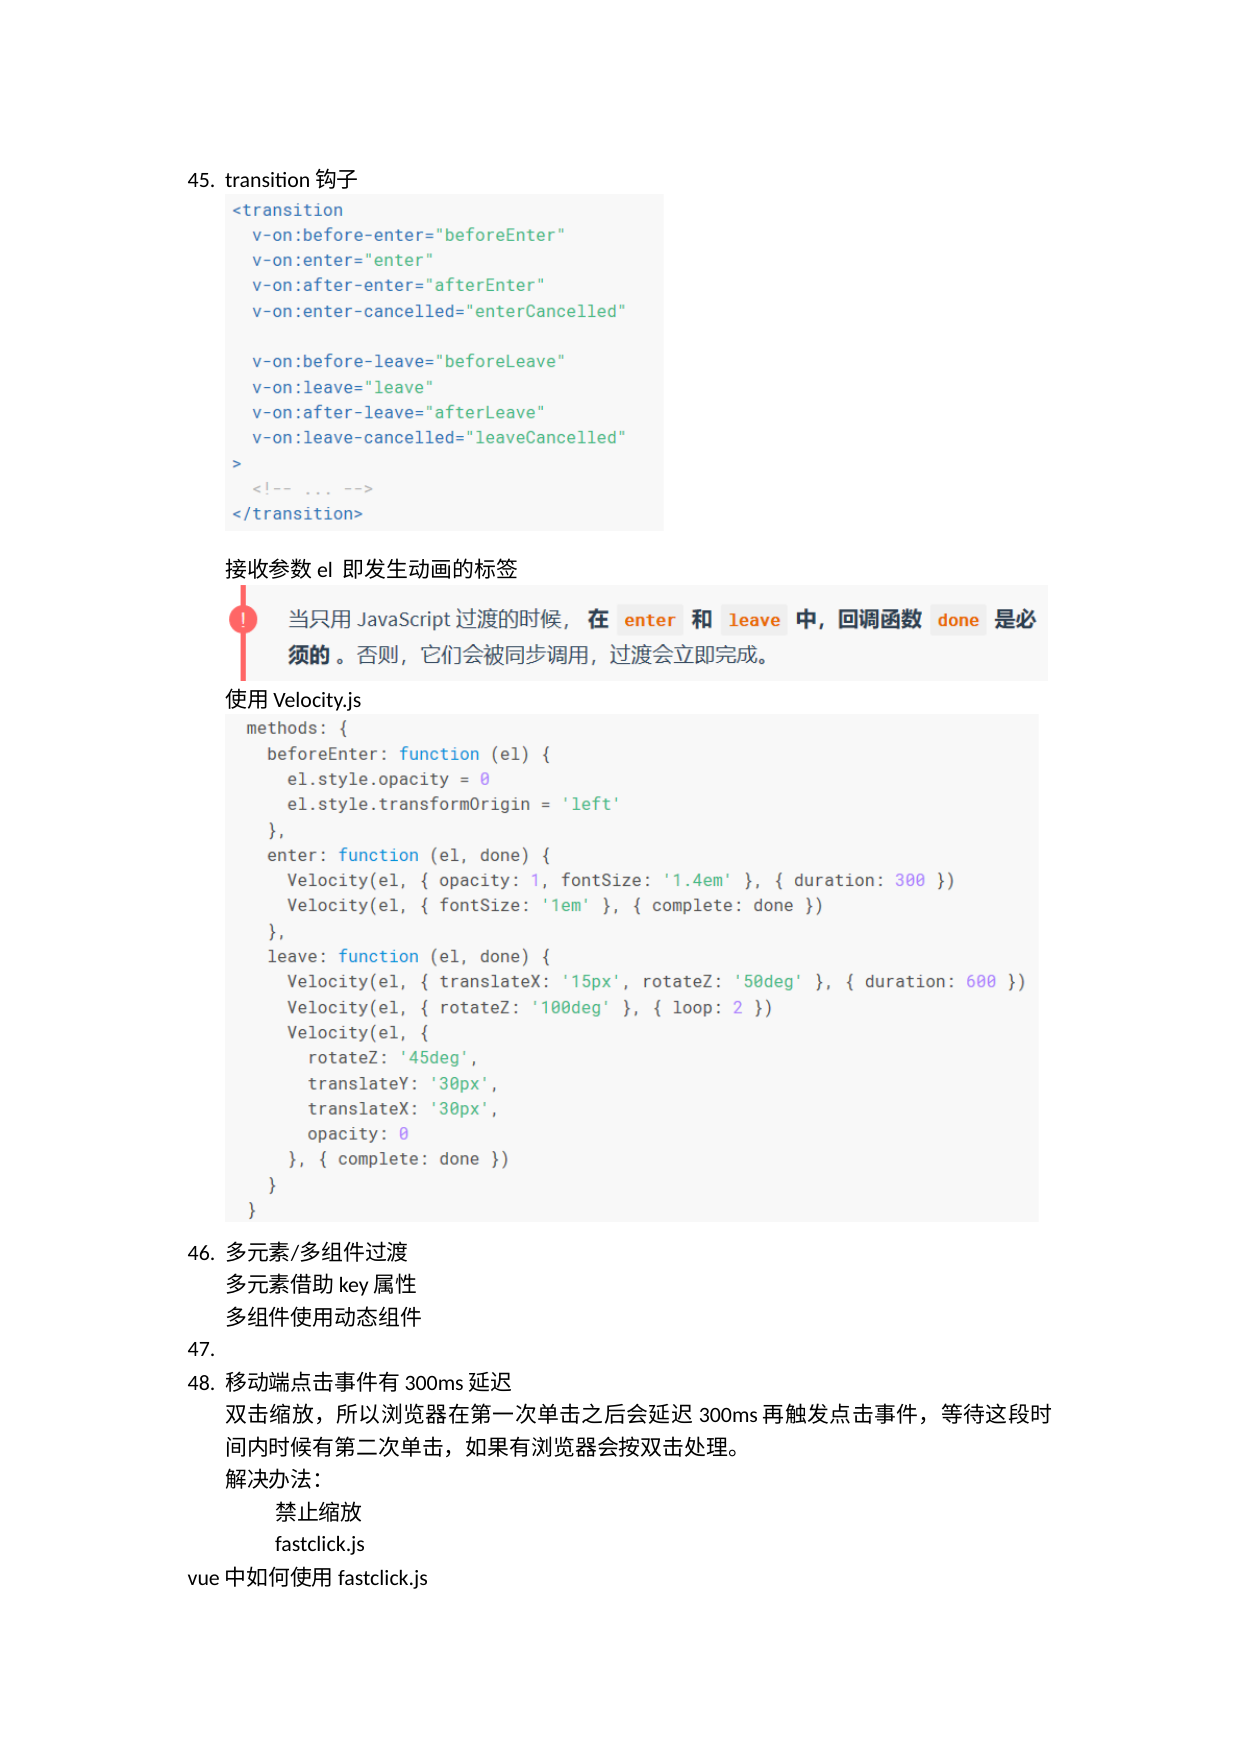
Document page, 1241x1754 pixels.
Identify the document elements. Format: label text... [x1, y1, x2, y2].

list 移动端点击事件有300ms延迟 [187, 1364, 1053, 1397]
list 接收参数el 即发生动画的标签 [225, 552, 1053, 584]
list 多元素借助key属性 [225, 1267, 1053, 1299]
list 多组件使用动态组件 [225, 1299, 1053, 1332]
list fastclick.js [225, 1527, 1053, 1559]
picture [225, 714, 1039, 1222]
list 禁止缩放 [225, 1494, 1053, 1527]
list 多元素/多组件过渡 [187, 1234, 1053, 1267]
picture [225, 584, 1048, 681]
list transition钩子 [187, 162, 1053, 194]
list 使用Velocity.js [225, 682, 1053, 714]
text vue中如何使用fastclick.js [187, 1559, 1053, 1592]
list 解决办法： [225, 1462, 1053, 1494]
picture [225, 194, 664, 531]
list 双击缩放，所以浏览器在第一次单击之后会延迟300ms再触发点击事件，等待这段时间内时候有第二次单击，如果有浏览器会按双击处理。 [225, 1397, 1053, 1462]
